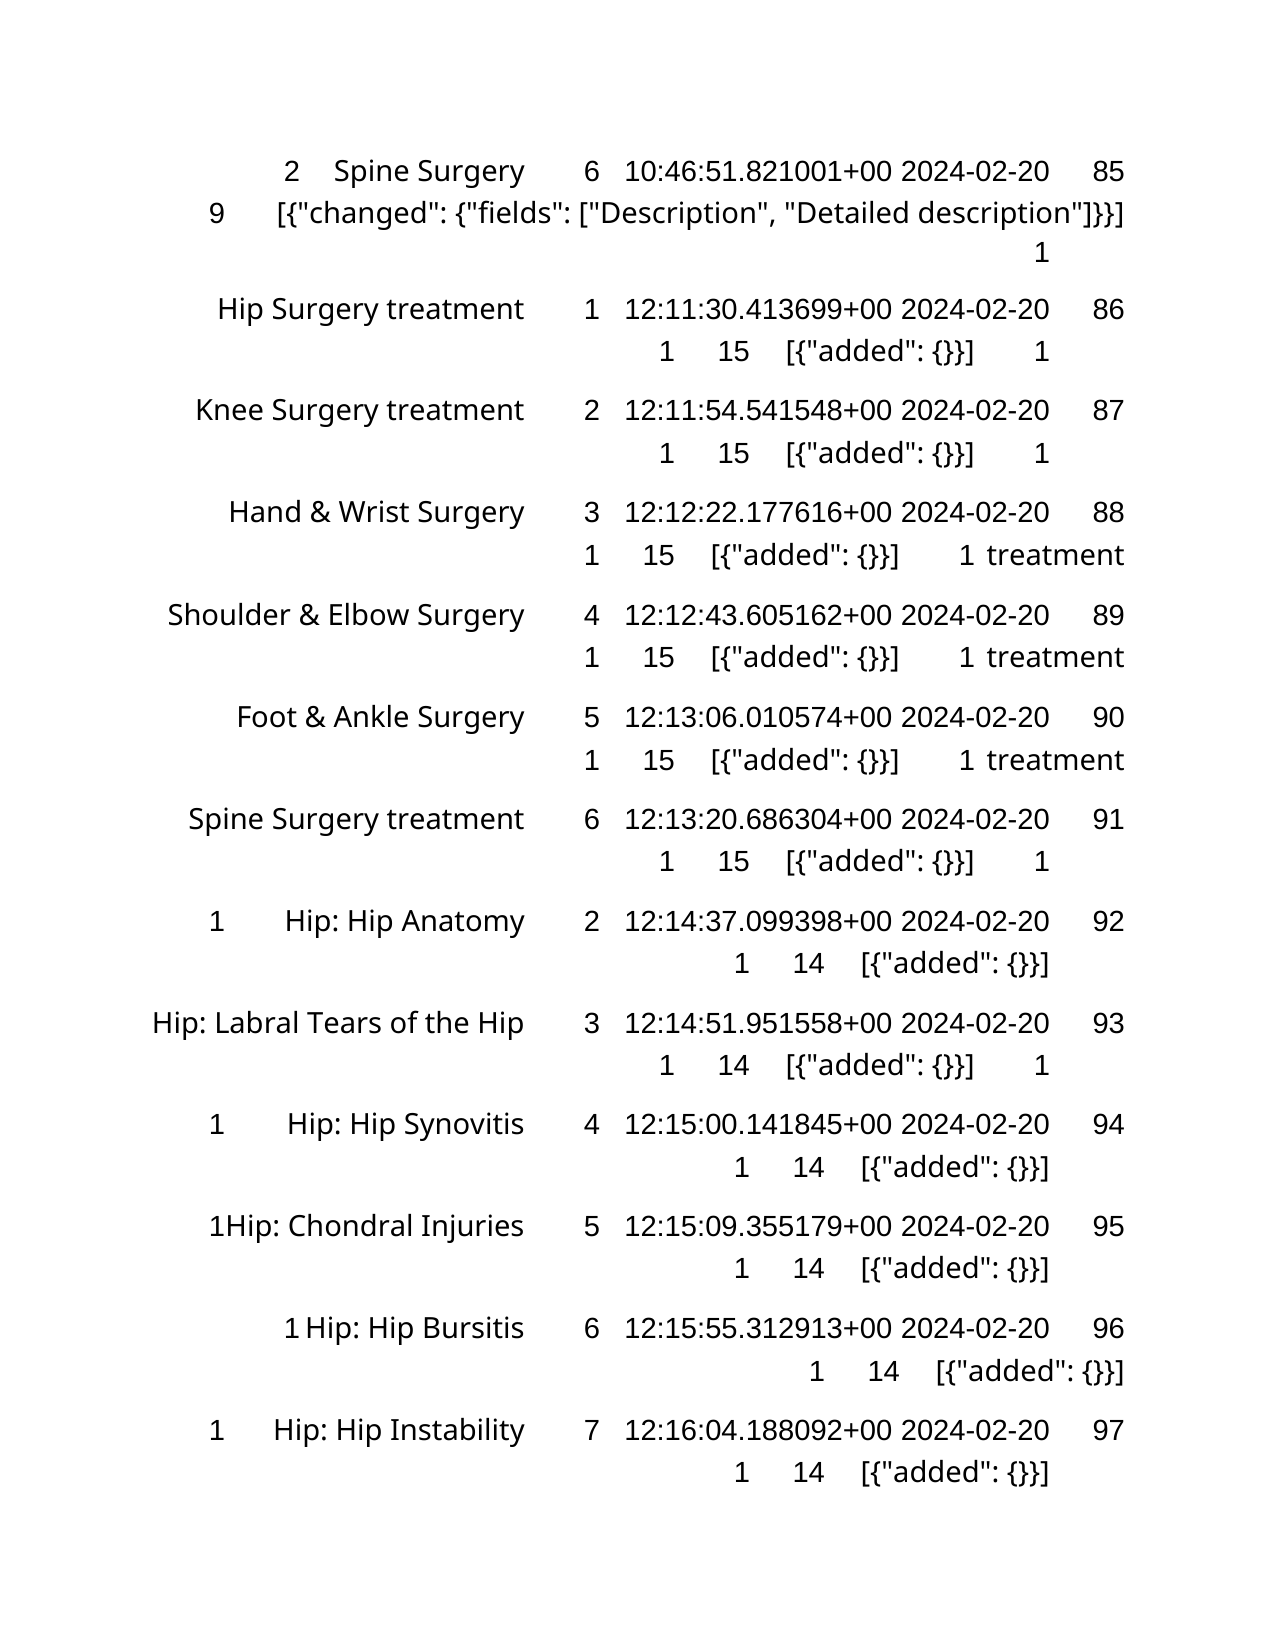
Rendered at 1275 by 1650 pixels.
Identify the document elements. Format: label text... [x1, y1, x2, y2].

text 91 2024-02-20 12:13:20.686304+00 6 Spine Surgery treatment 1 [{"added": {}}] 15 1 [150, 798, 1125, 880]
text 88 2024-02-20 12:12:22.177616+00 3 Hand & Wrist Surgery treatment 1 [{"added": {}}] 15 1 [150, 491, 1125, 574]
text 87 2024-02-20 12:11:54.541548+00 2 Knee Surgery treatment 1 [{"added": {}}] 15 1 [150, 390, 1125, 472]
text 93 2024-02-20 12:14:51.951558+00 3 Hip: Labral Tears of the Hip 1 [{"added": {}}] 14 1 [150, 1002, 1125, 1084]
text 96 2024-02-20 12:15:55.312913+00 6 Hip: Hip Bursitis 1 [{"added": {}}] 14 1 [150, 1307, 1125, 1390]
text 95 2024-02-20 12:15:09.355179+00 5 Hip: Chondral Injuries 1 [{"added": {}}] 14 1 [150, 1205, 1125, 1287]
text 92 2024-02-20 12:14:37.099398+00 2 Hip: Hip Anatomy 1 [{"added": {}}] 14 1 [150, 900, 1125, 982]
text 97 2024-02-20 12:16:04.188092+00 7 Hip: Hip Instability 1 [{"added": {}}] 14 1 [150, 1409, 1125, 1491]
text 89 2024-02-20 12:12:43.605162+00 4 Shoulder & Elbow Surgery treatment 1 [{"added": {}}] 15 1 [150, 594, 1125, 676]
text 90 2024-02-20 12:13:06.010574+00 5 Foot & Ankle Surgery treatment 1 [{"added": {}}] 15 1 [150, 696, 1125, 778]
text 86 2024-02-20 12:11:30.413699+00 1 Hip Surgery treatment 1 [{"added": {}}] 15 1 [150, 288, 1125, 370]
text 85 2024-02-20 10:46:51.821001+00 6 Spine Surgery 2 [{"changed": {"fields": ["Description", "Detailed description"]}}] 9 1 [150, 150, 1125, 269]
text 94 2024-02-20 12:15:00.141845+00 4 Hip: Hip Synovitis 1 [{"added": {}}] 14 1 [150, 1104, 1125, 1186]
